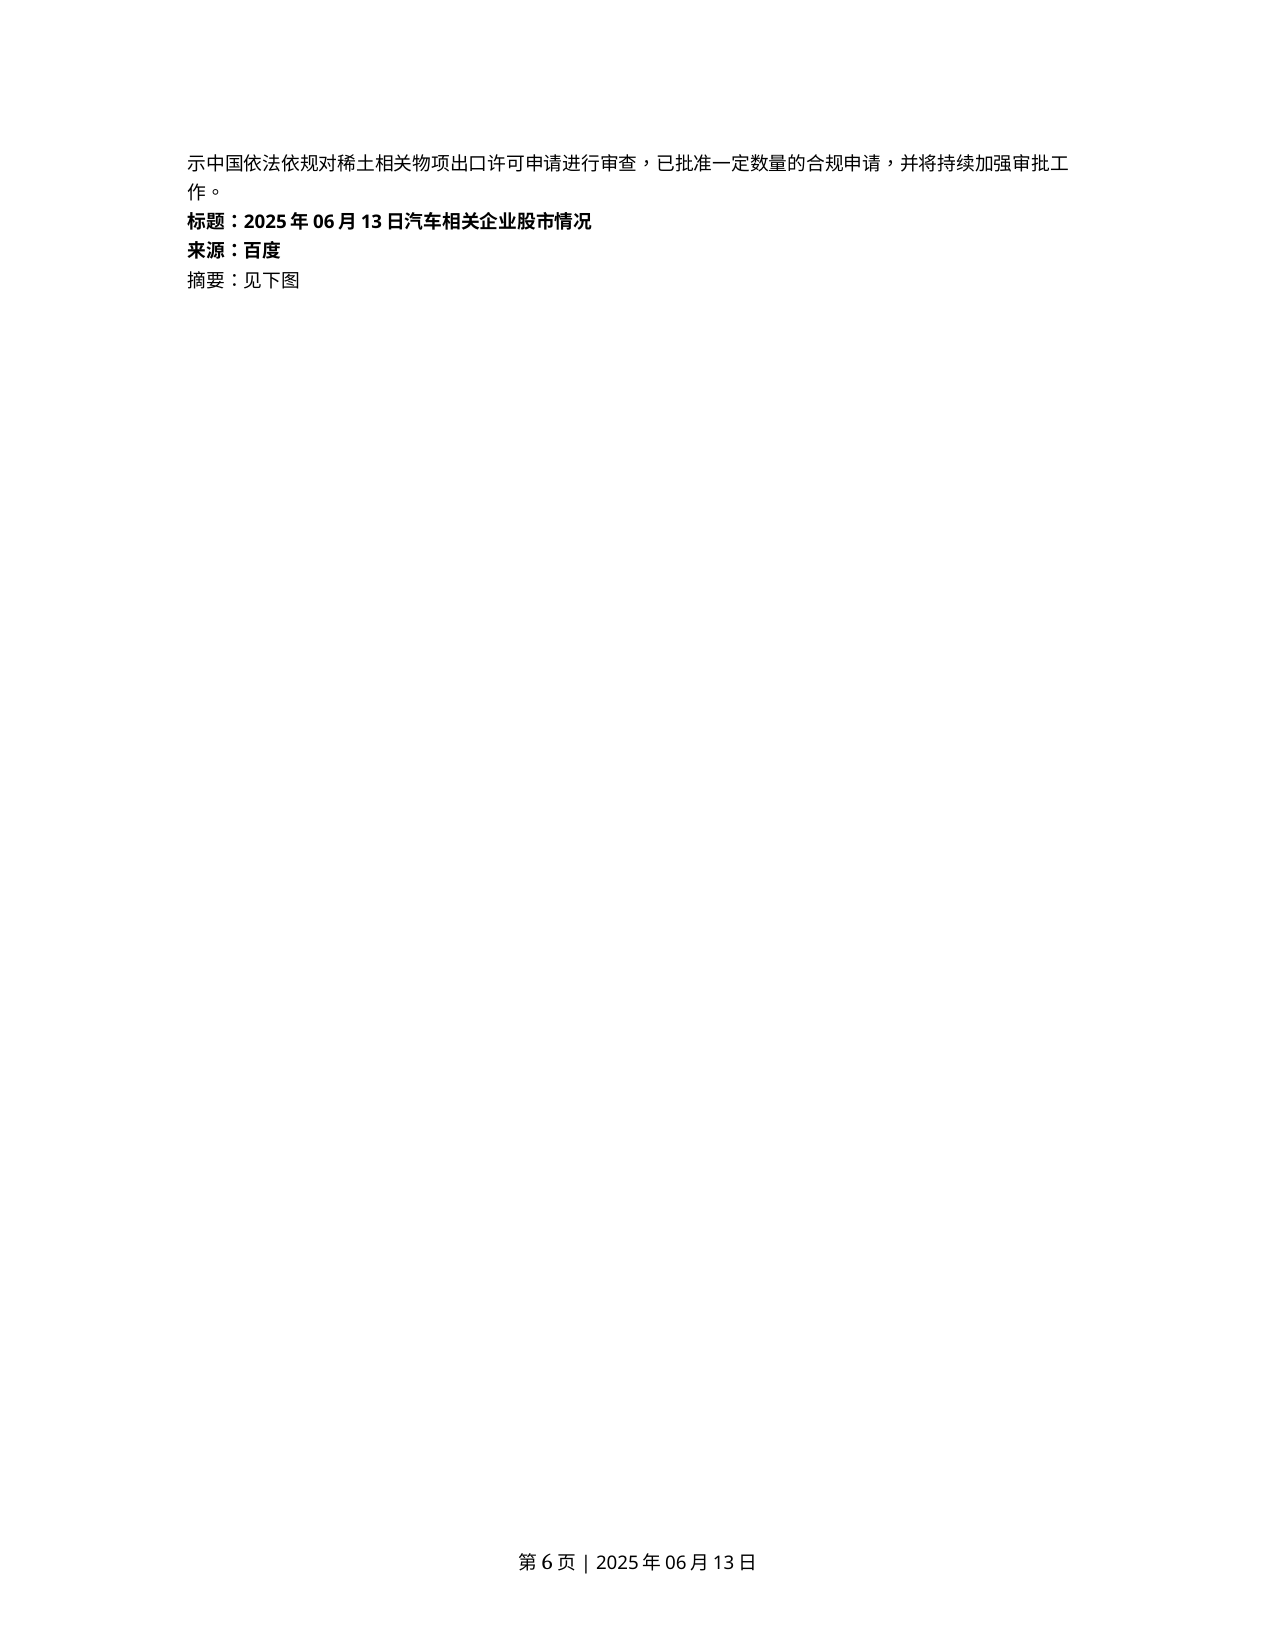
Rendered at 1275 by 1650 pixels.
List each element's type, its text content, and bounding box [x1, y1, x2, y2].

text 标题：2025年06月13日汽车相关企业股市情况 [187, 208, 1087, 234]
text 摘要：见下图 [187, 267, 1087, 293]
text 来源：百度 [187, 238, 1087, 263]
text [187, 150, 1087, 205]
